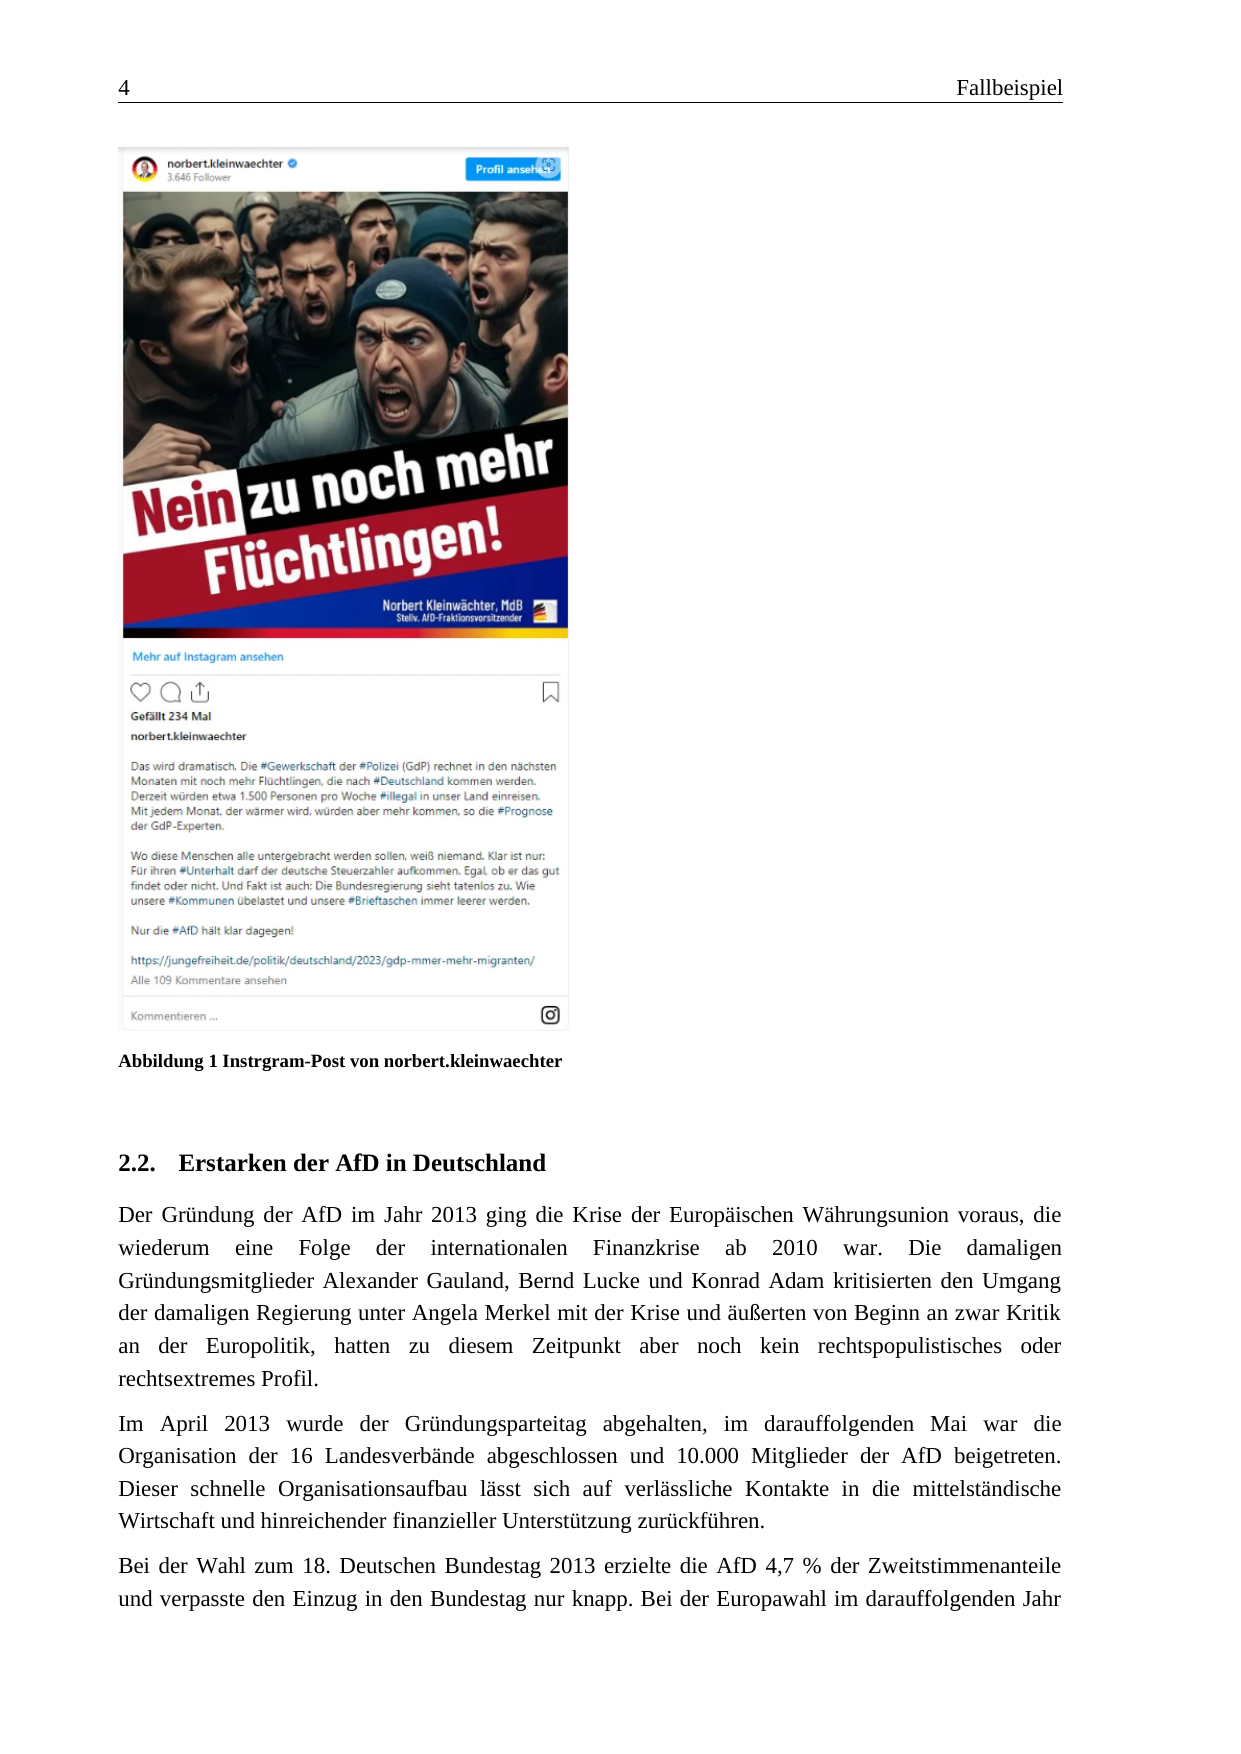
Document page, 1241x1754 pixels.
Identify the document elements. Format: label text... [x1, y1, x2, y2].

text Der Gründung der AfD im Jahr 2013 ging die Krise der Europäischen Währungsunion voraus, die wiederum eine Folge der internationalen Finanzkrise ab 2010 war. Die damaligen Gründungsmitglieder Alexander Gauland, Bernd Lucke und Konrad Adam kritisierten den Umgang der damaligen Regierung unter Angela Merkel mit der Krise und äußerten von Beginn an zwar Kritik an der Europolitik, hatten zu diesem Zeitpunkt aber noch kein rechtspopulistisches oder rechtsextremes Profil. [118, 1202, 1063, 1391]
picture [118, 147, 569, 1031]
subtitle Erstarken der AfD in Deutschland [118, 1147, 1063, 1177]
text Im April 2013 wurde der Gründungsparteitag abgehalten, im darauffolgenden Mai war die Organisation der 16 Landesverbände abgeschlossen und 10.000 Mitglieder der AfD beigetreten. Dieser schnelle Organisationsaufbau lässt sich auf verlässliche Kontakte in die mittelständische Wirtschaft und hinreichender finanzieller Unterstützung zurückführen. [118, 1410, 1063, 1534]
